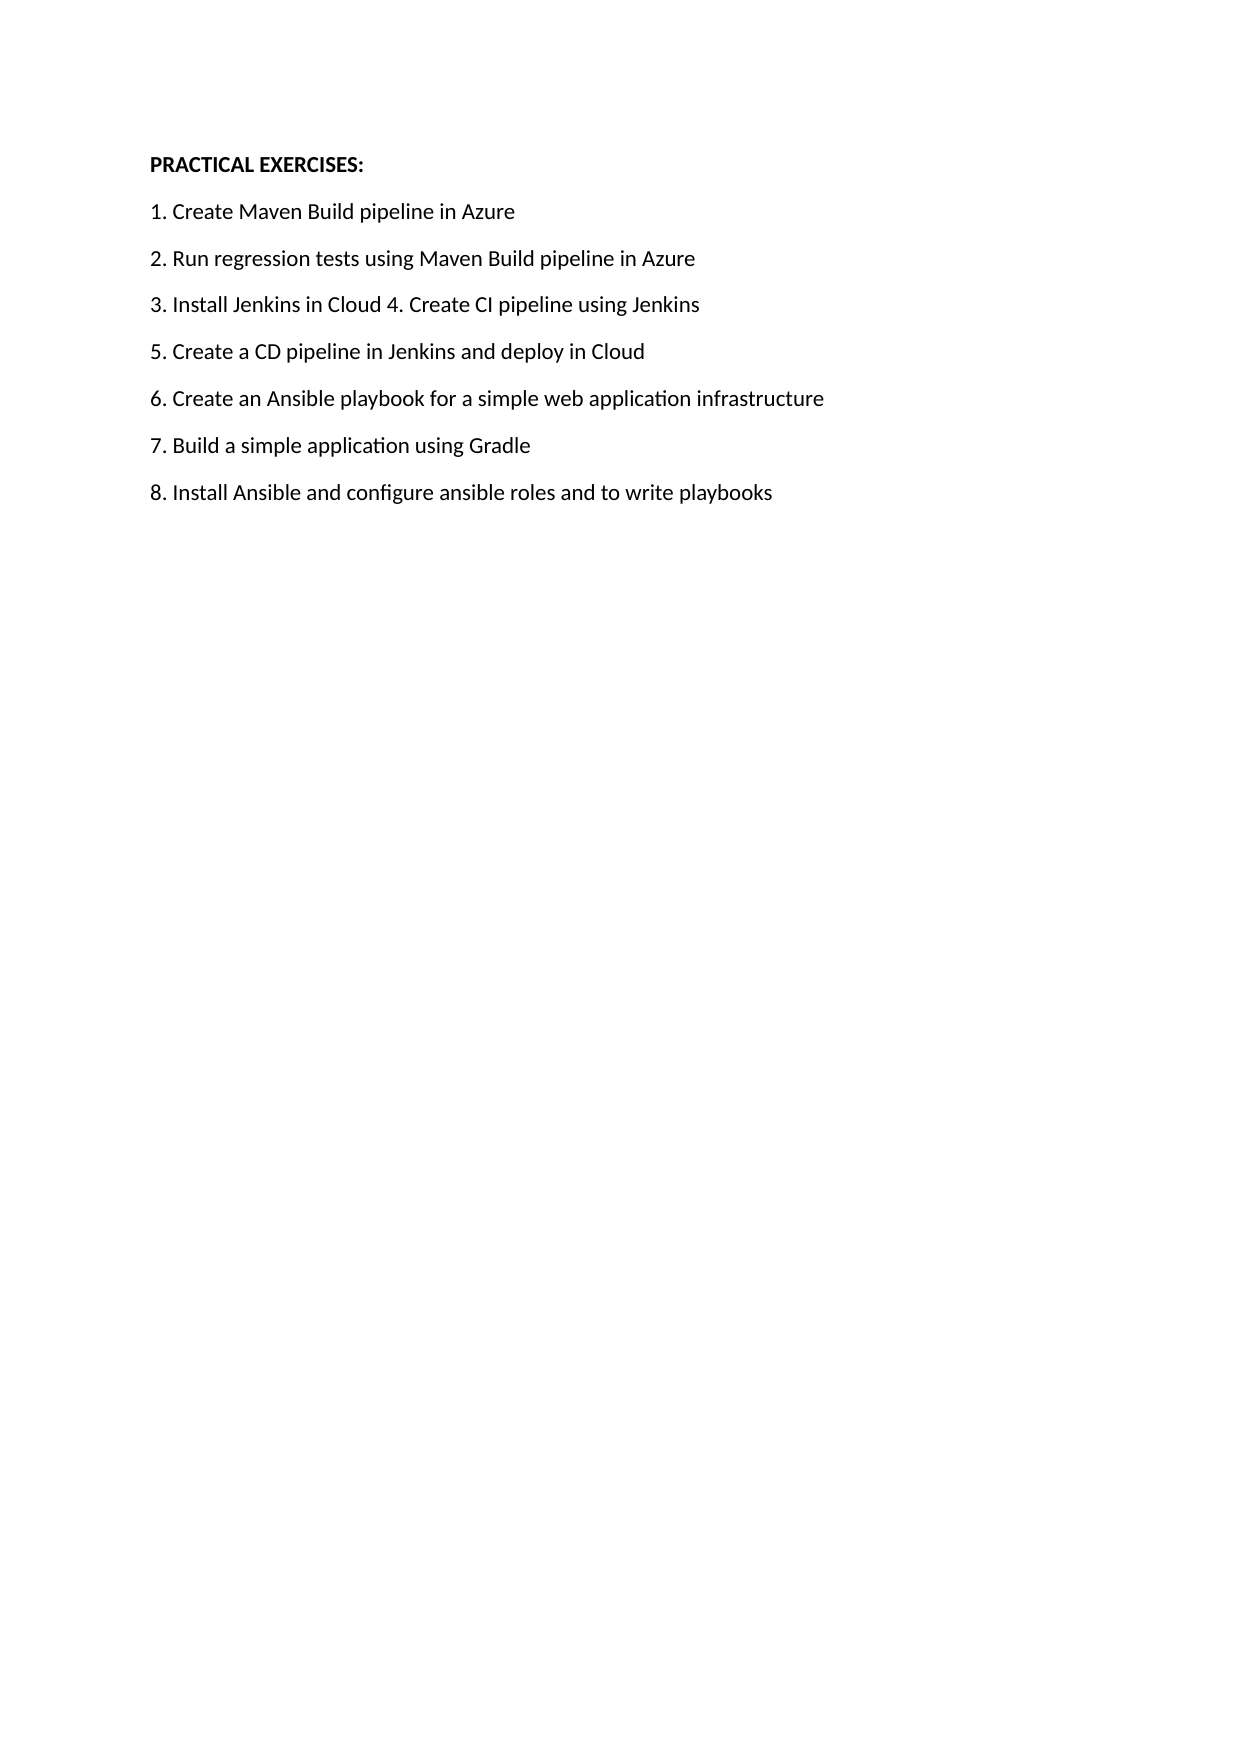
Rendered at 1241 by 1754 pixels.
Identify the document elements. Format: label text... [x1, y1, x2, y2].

text 1. Create Maven Build pipeline in Azure [150, 197, 1090, 225]
text 8. Install Ansible and configure ansible roles and to write playbooks [150, 478, 1090, 506]
text 7. Build a simple application using Gradle [150, 431, 1090, 459]
text PRACTICAL EXERCISES: [150, 150, 1090, 178]
text 6. Create an Ansible playbook for a simple web application infrastructure [150, 384, 1090, 412]
text 2. Run regression tests using Maven Build pipeline in Azure [150, 244, 1090, 272]
text 3. Install Jenkins in Cloud 4. Create CI pipeline using Jenkins [150, 291, 1090, 319]
text 5. Create a CD pipeline in Jenkins and deploy in Cloud [150, 337, 1090, 366]
